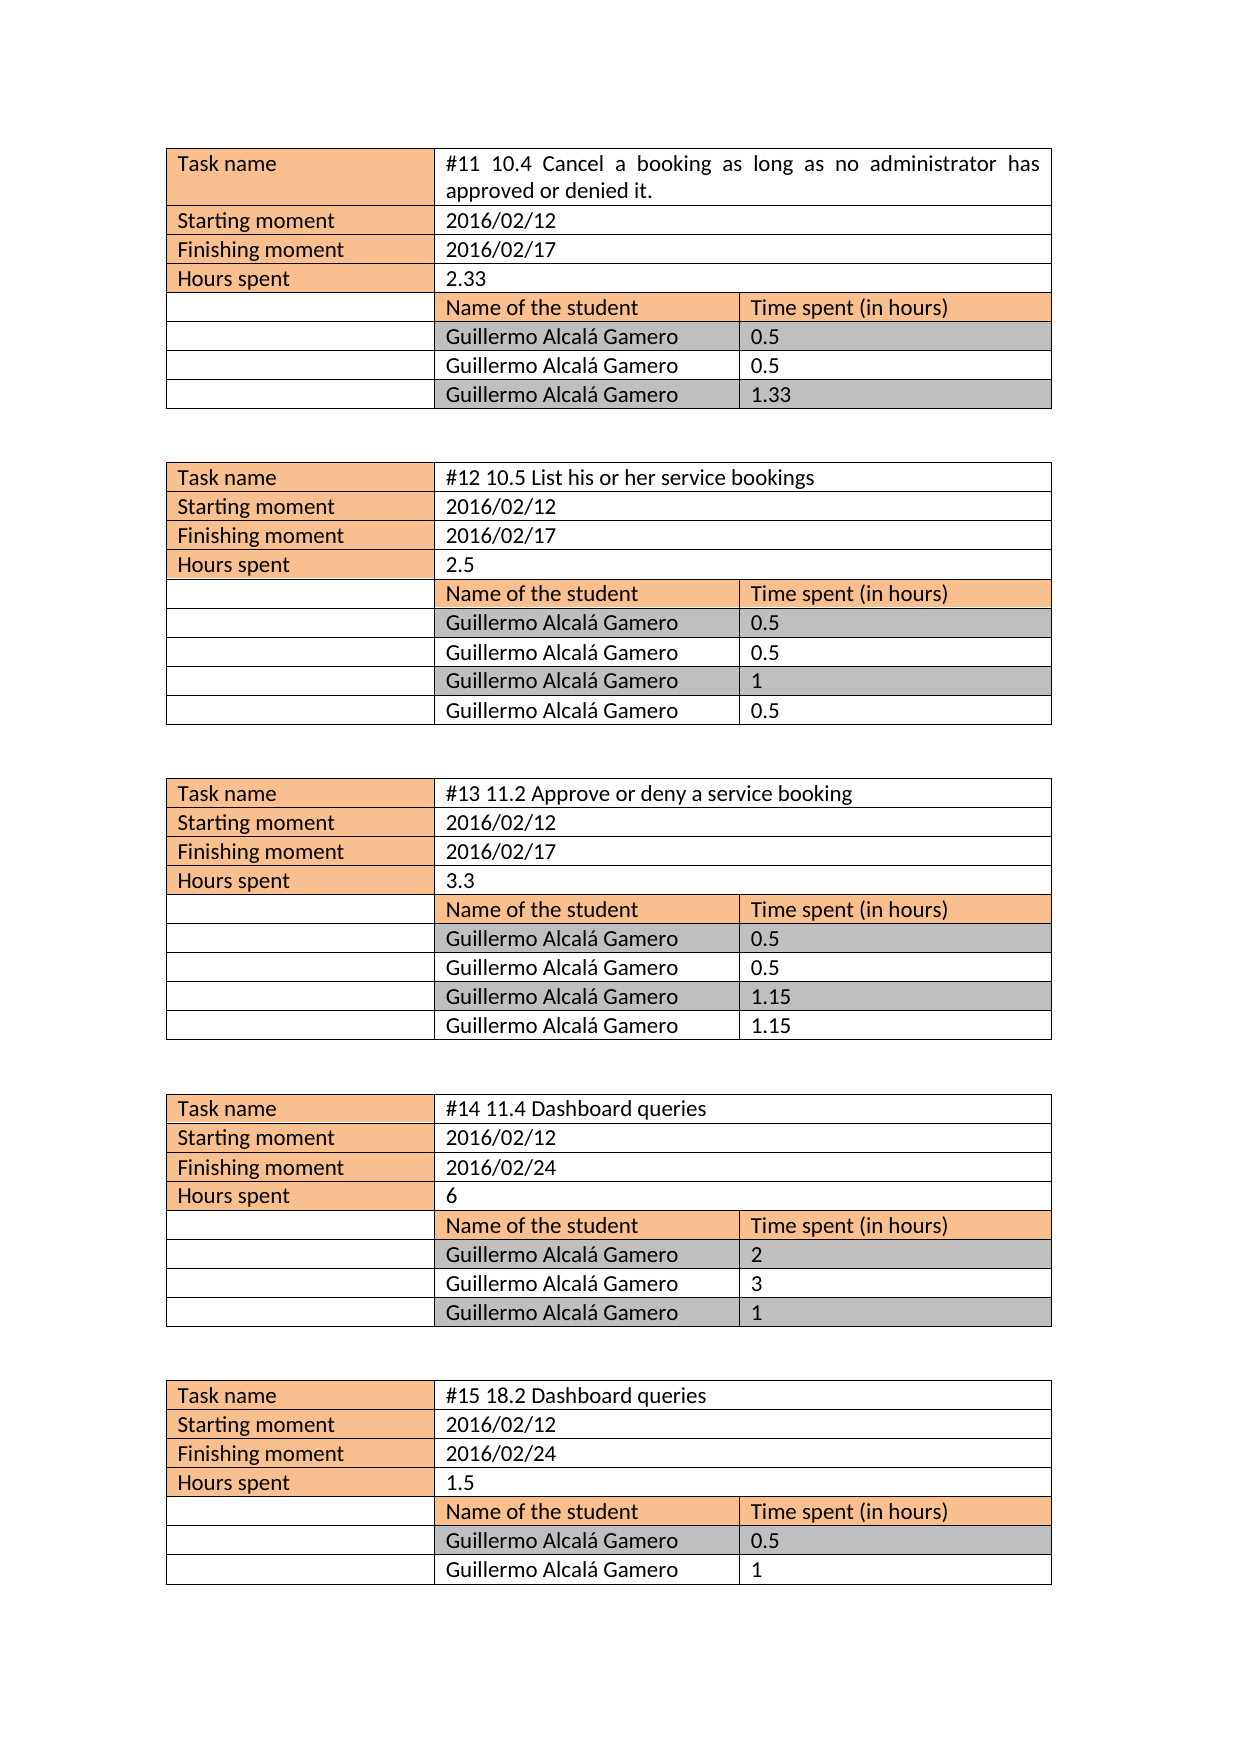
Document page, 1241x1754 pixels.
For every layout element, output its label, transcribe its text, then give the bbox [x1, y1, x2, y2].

table_cell Finishing moment [167, 521, 434, 549]
table_cell 2 [740, 1240, 1051, 1268]
table_cell 0.5 [740, 322, 1051, 350]
table_cell 2016/02/17 [435, 521, 1051, 549]
table_cell 0.5 [740, 953, 1051, 981]
table_cell 3.3 [435, 866, 1051, 894]
table_cell 2.5 [435, 550, 1051, 578]
table_cell 2016/02/12 [435, 808, 1051, 836]
table_cell Guillermo Alcalá Gamero [435, 982, 739, 1010]
table_cell Hours spent [167, 1182, 434, 1210]
table_cell Guillermo Alcalá Gamero [435, 638, 739, 666]
table_cell Guillermo Alcalá Gamero [435, 1526, 739, 1554]
table_cell 1 [740, 1298, 1051, 1326]
table_cell [167, 1526, 434, 1554]
table_cell [167, 1011, 434, 1039]
table_cell Name of the student [435, 580, 739, 607]
table_cell 2016/02/24 [435, 1439, 1051, 1467]
table_cell 2016/02/12 [435, 1124, 1051, 1152]
table_cell [167, 924, 434, 952]
table_cell 0.5 [740, 351, 1051, 379]
table_header Task name [167, 463, 434, 491]
table_cell 1.33 [740, 380, 1051, 408]
table_cell 2016/02/17 [435, 235, 1051, 263]
table_cell 0.5 [740, 696, 1051, 724]
table_cell 1.5 [435, 1468, 1051, 1496]
table_cell Starting moment [167, 1124, 434, 1152]
table_cell 2016/02/12 [435, 206, 1051, 234]
table_cell Time spent (in hours) [740, 895, 1051, 923]
table_cell Guillermo Alcalá Gamero [435, 609, 739, 637]
table_header #12 10.5 List his or her service bookings [435, 463, 1051, 491]
table_cell Finishing moment [167, 1153, 434, 1181]
table_cell Finishing moment [167, 837, 434, 865]
table_cell Time spent (in hours) [740, 1497, 1051, 1525]
table_cell [167, 696, 434, 724]
table_cell Starting moment [167, 206, 434, 234]
table_cell Name of the student [435, 1497, 739, 1525]
table_cell [167, 580, 434, 607]
table_cell [167, 1269, 434, 1297]
table_cell Guillermo Alcalá Gamero [435, 953, 739, 981]
table_cell Hours spent [167, 264, 434, 292]
table_cell Time spent (in hours) [740, 293, 1051, 321]
table_cell Guillermo Alcalá Gamero [435, 1011, 739, 1039]
table_cell 6 [435, 1182, 1051, 1210]
table_header Task name [167, 1381, 434, 1409]
table_header Task name [167, 779, 434, 807]
table_cell 3 [740, 1269, 1051, 1297]
table_cell 1.15 [740, 982, 1051, 1010]
table_cell Name of the student [435, 1211, 739, 1239]
table_cell 0.5 [740, 638, 1051, 666]
table_cell Hours spent [167, 866, 434, 894]
table_cell [167, 1497, 434, 1525]
table_cell Finishing moment [167, 1439, 434, 1467]
table_cell Guillermo Alcalá Gamero [435, 1240, 739, 1268]
table_cell Guillermo Alcalá Gamero [435, 667, 739, 695]
table_cell 0.5 [740, 609, 1051, 637]
table_cell Starting moment [167, 492, 434, 520]
table_cell Hours spent [167, 1468, 434, 1496]
table_cell Hours spent [167, 550, 434, 578]
table_cell Guillermo Alcalá Gamero [435, 380, 739, 408]
table_cell Time spent (in hours) [740, 580, 1051, 607]
table_header #15 18.2 Dashboard queries [435, 1381, 1051, 1409]
table_cell [167, 1555, 434, 1583]
table_cell [167, 667, 434, 695]
table_cell [167, 953, 434, 981]
table_cell Starting moment [167, 808, 434, 836]
table_header #13 11.2 Approve or deny a service booking [435, 779, 1051, 807]
table_cell [167, 293, 434, 321]
table_cell Guillermo Alcalá Gamero [435, 1269, 739, 1297]
table_cell Guillermo Alcalá Gamero [435, 322, 739, 350]
table_cell [167, 380, 434, 408]
table_cell 0.5 [740, 1526, 1051, 1554]
table_cell Guillermo Alcalá Gamero [435, 1298, 739, 1326]
table_header Task name [167, 149, 434, 205]
table_cell [167, 638, 434, 666]
table_cell Guillermo Alcalá Gamero [435, 351, 739, 379]
table_cell Guillermo Alcalá Gamero [435, 1555, 739, 1583]
table_cell Name of the student [435, 895, 739, 923]
table_cell Name of the student [435, 293, 739, 321]
table_cell [167, 1211, 434, 1239]
table_header Task name [167, 1095, 434, 1122]
table_cell [167, 322, 434, 350]
table_cell 2.33 [435, 264, 1051, 292]
table_header #11 10.4 Cancel a booking as long as no administrator has approved or denied it. [435, 149, 1051, 205]
table_cell Time spent (in hours) [740, 1211, 1051, 1239]
table_cell 2016/02/12 [435, 1410, 1051, 1438]
table_cell [167, 1298, 434, 1326]
table_cell Guillermo Alcalá Gamero [435, 696, 739, 724]
table_cell Finishing moment [167, 235, 434, 263]
table_cell 2016/02/24 [435, 1153, 1051, 1181]
table_header #14 11.4 Dashboard queries [435, 1095, 1051, 1122]
table_cell [167, 895, 434, 923]
table_cell [167, 982, 434, 1010]
table_cell 1 [740, 1555, 1051, 1583]
table_cell [167, 1240, 434, 1268]
table_cell 0.5 [740, 924, 1051, 952]
table_cell [167, 351, 434, 379]
table_cell 2016/02/12 [435, 492, 1051, 520]
table_cell [167, 609, 434, 637]
table_cell 1.15 [740, 1011, 1051, 1039]
table_cell 1 [740, 667, 1051, 695]
table_cell Guillermo Alcalá Gamero [435, 924, 739, 952]
table_cell 2016/02/17 [435, 837, 1051, 865]
table_cell Starting moment [167, 1410, 434, 1438]
